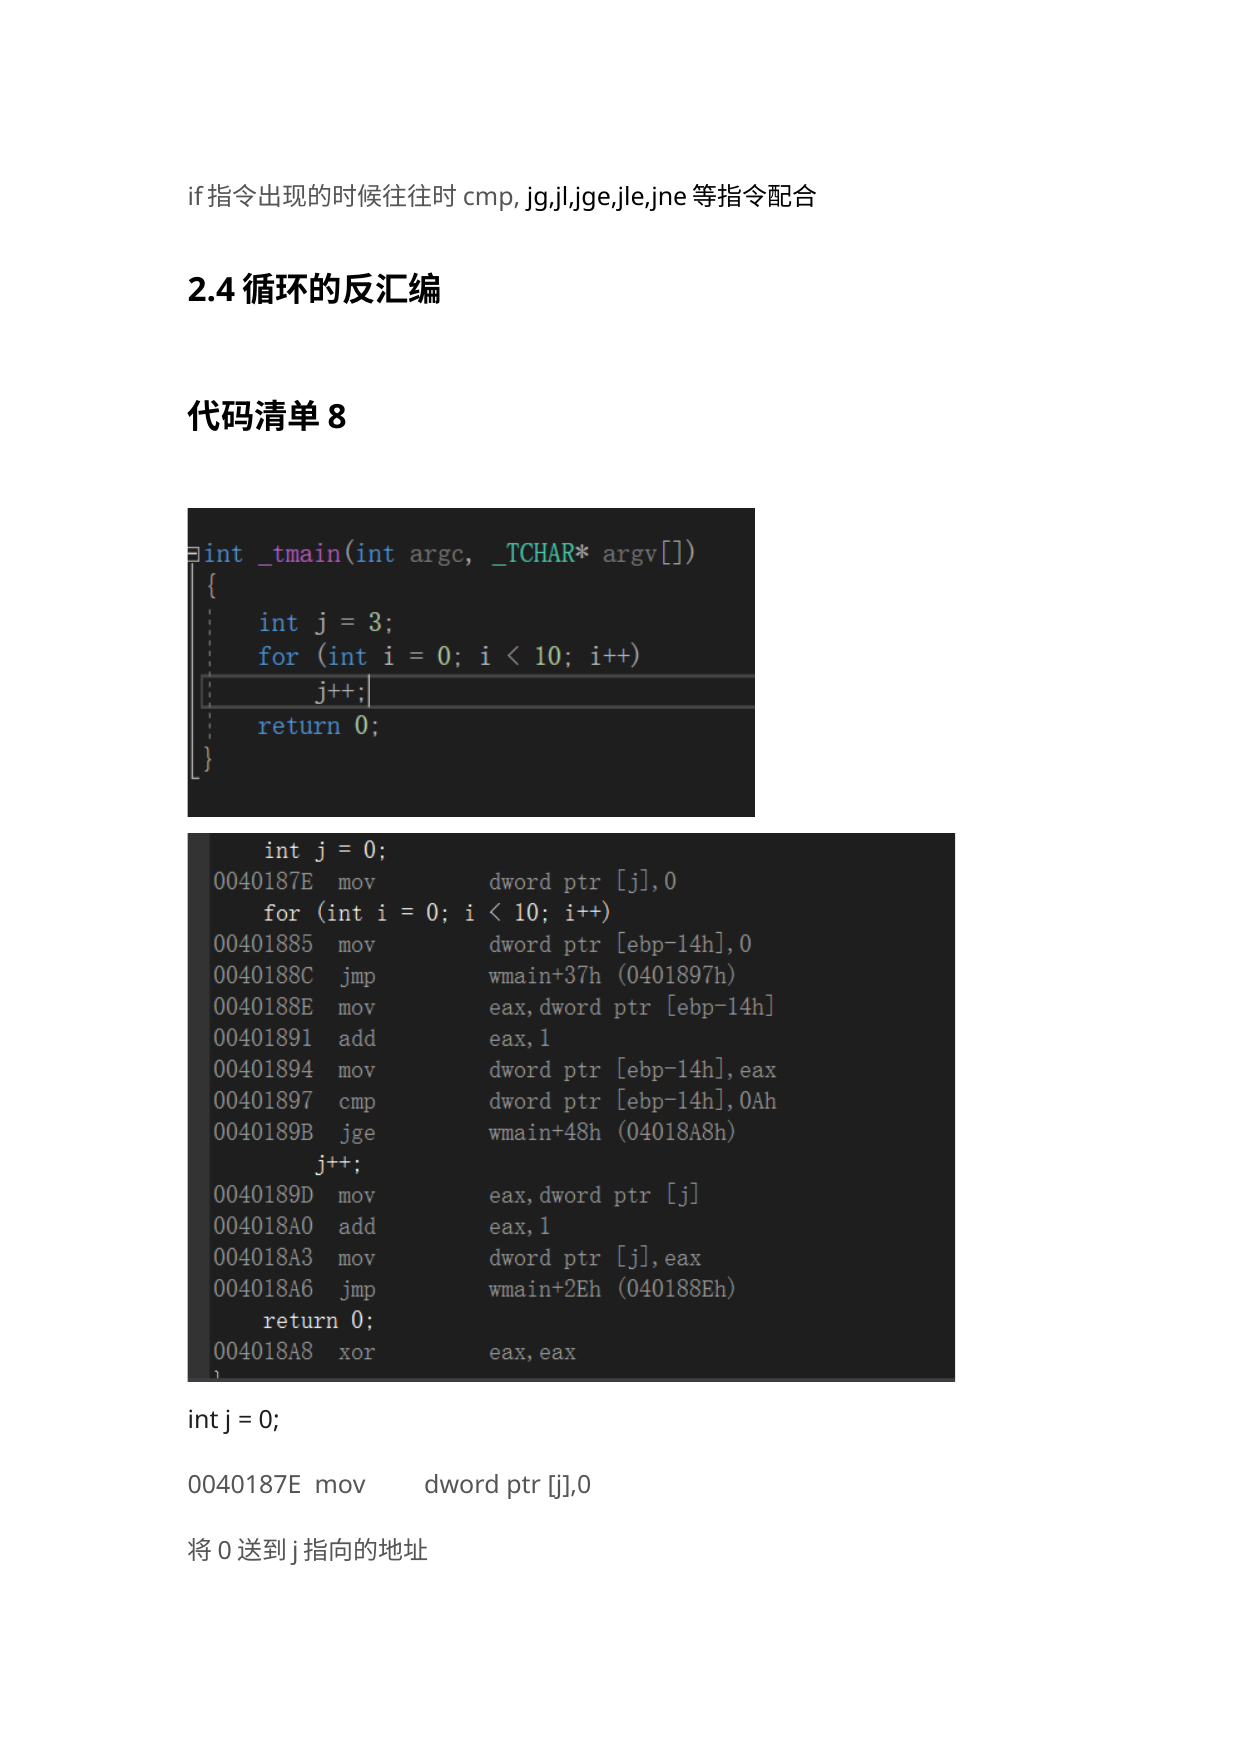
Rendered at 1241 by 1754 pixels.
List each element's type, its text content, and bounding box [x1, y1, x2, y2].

picture [187, 833, 955, 1382]
text 0040187E mov dword ptr [j],0 [187, 1451, 1053, 1516]
text 将0送到j指向的地址 [187, 1516, 1053, 1581]
subtitle 2.4循环的反汇编 [187, 254, 1053, 319]
picture [187, 508, 755, 817]
subtitle 代码清单8 [187, 381, 1053, 446]
text if指令出现的时候往往时cmp, jg,jl,jge,jle,jne等指令配合 [187, 162, 1053, 227]
text int j = 0; [187, 1386, 1053, 1451]
